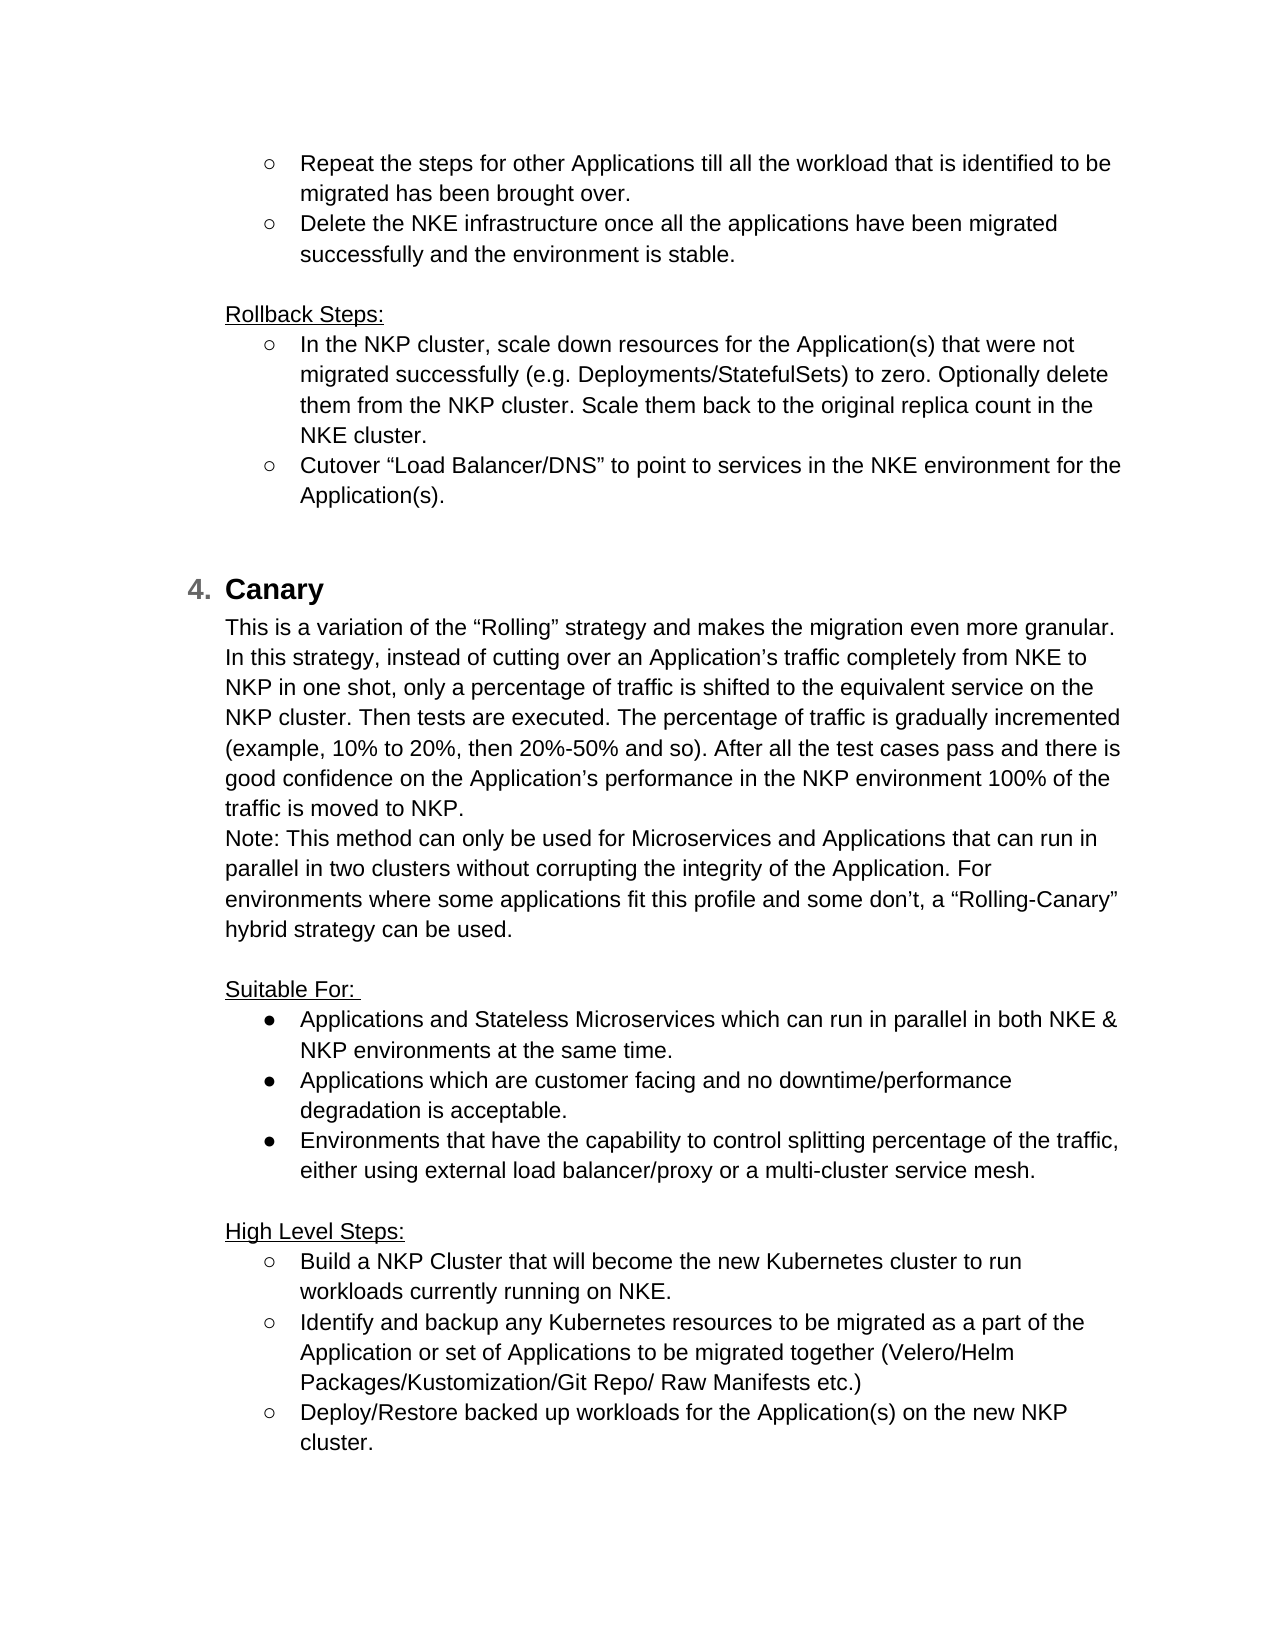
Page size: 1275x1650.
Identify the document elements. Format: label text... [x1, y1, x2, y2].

list Applications and Stateless Microservices which can run in parallel in both NKE & NKP environments at the same time. [262, 1006, 1125, 1063]
list Delete the NKE infrastructure once all the applications have been migrated successfully and the environment is stable. [262, 210, 1125, 267]
list Build a NKP Cluster that will become the new Kubernetes cluster to run workloads currently running on NKE. [262, 1248, 1125, 1305]
list Identify and backup any Kubernetes resources to be migrated as a part of the Application or set of Applications to be migrated together (Velero/Helm Packages/Kustomization/Git Repo/ Raw Manifests etc.) [262, 1308, 1125, 1395]
list Applications which are customer facing and no downtime/performance degradation is acceptable. [262, 1067, 1125, 1123]
list In the NKP cluster, scale down resources for the Application(s) that were not migrated successfully (e.g. Deployments/StatefulSets) to zero. Optionally delete them from the NKP cluster. Scale them back to the original replica count in the NKE cluster. [262, 331, 1125, 448]
list Repeat the steps for other Applications till all the workload that is identified to be migrated has been brought over. [262, 150, 1125, 207]
text Note: This method can only be used for Microservices and Applications that can run in parallel in two clusters without corrupting the integrity of the Application. For environments where some applications fit this profile and some don’t, a “Rolling-Canary” hybrid strategy can be used. [225, 825, 1125, 942]
subtitle Canary [187, 572, 1125, 605]
text High Level Steps: [225, 1218, 1125, 1244]
text Rollback Steps: [225, 301, 1125, 327]
text Suitable For: [225, 976, 1125, 1003]
list Environments that have the capability to control splitting percentage of the traffic, either using external load balancer/proxy or a multi-cluster service mesh. [262, 1127, 1125, 1184]
text This is a variation of the “Rolling” strategy and makes the migration even more granular. In this strategy, instead of cutting over an Application’s traffic completely from NKE to NKP in one shot, only a percentage of traffic is shifted to the equivalent service on the NKP cluster. Then tests are executed. The percentage of traffic is gradually incremented (example, 10% to 20%, then 20%-50% and so). After all the test cases pass and there is good confidence on the Application’s performance in the NKP environment 100% of the traffic is moved to NKP. [225, 614, 1125, 821]
list Deploy/Restore backed up workloads for the Application(s) on the new NKP cluster. [262, 1399, 1125, 1456]
list Cutover “Load Balancer/DNS” to point to services in the NKE environment for the Application(s). [262, 452, 1125, 509]
